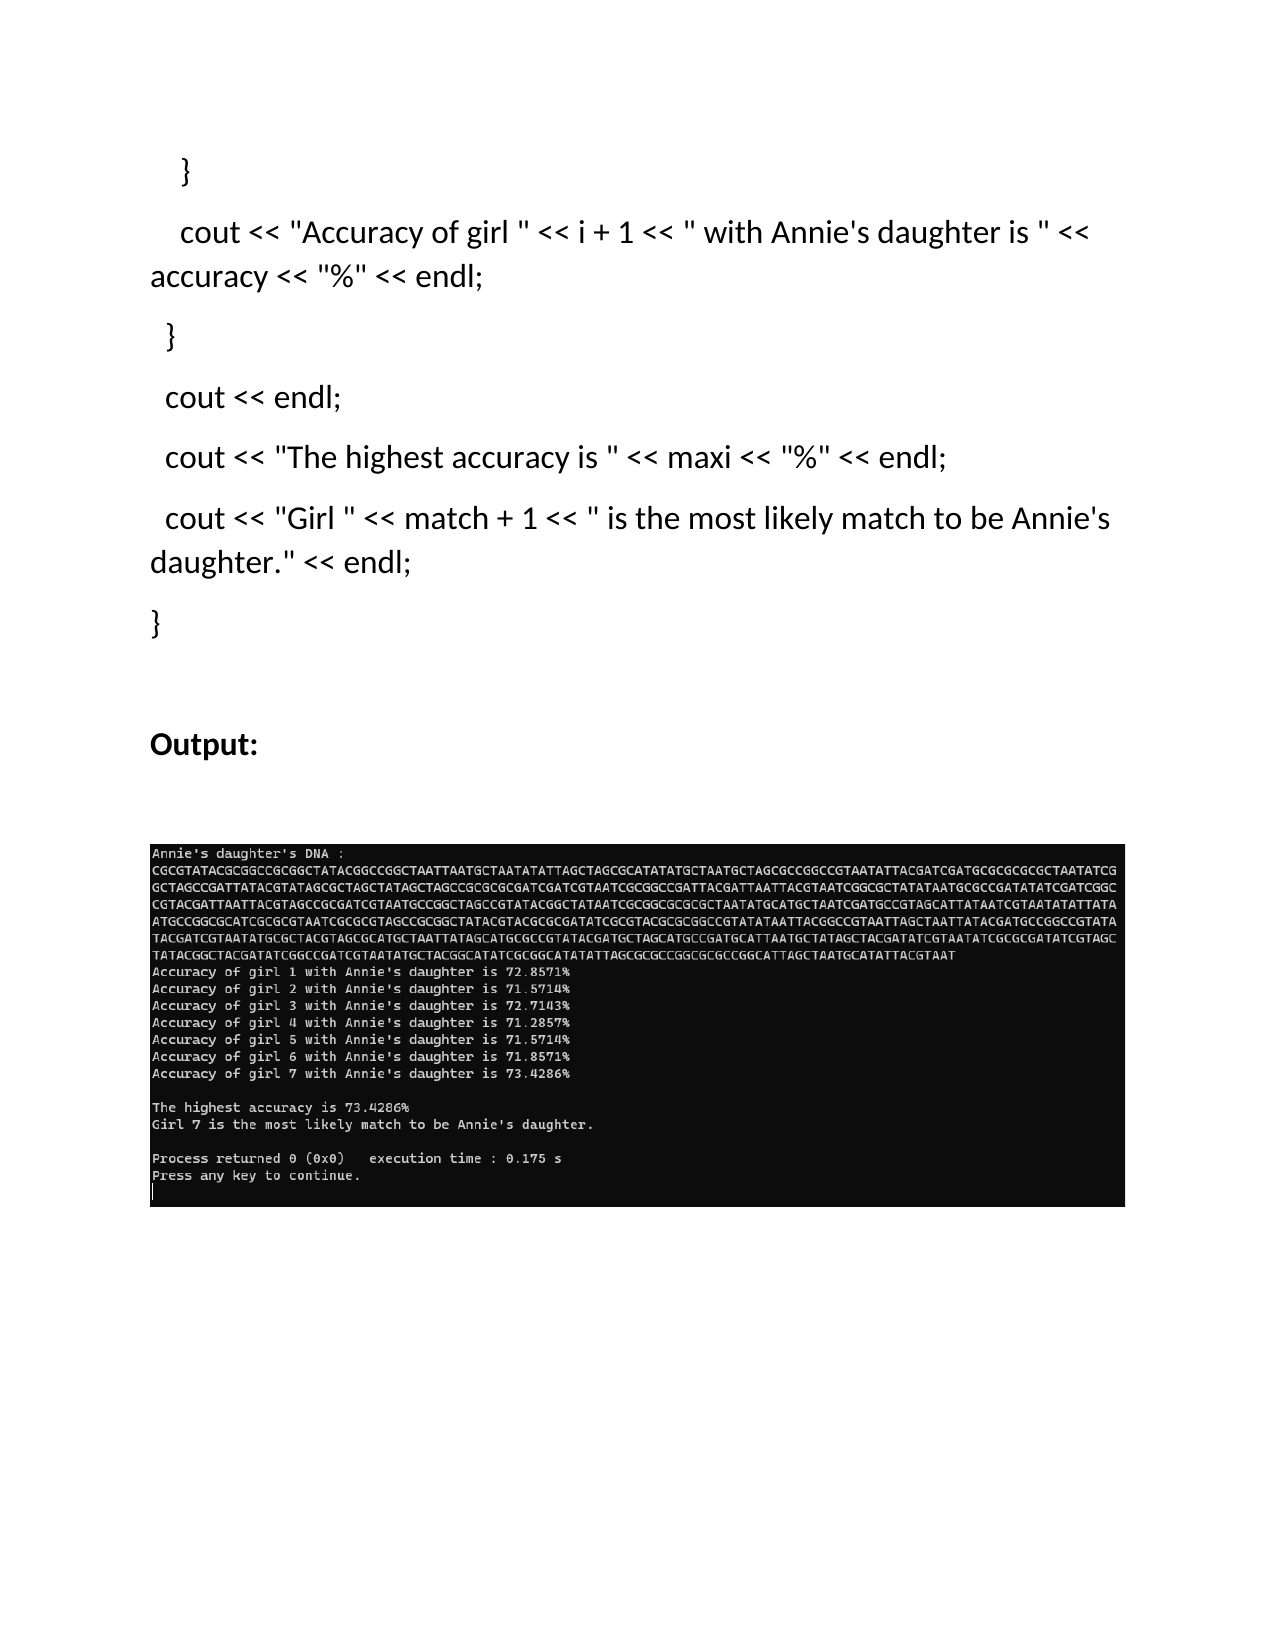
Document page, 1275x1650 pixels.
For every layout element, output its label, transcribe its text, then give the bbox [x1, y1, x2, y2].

text Output: [150, 723, 1125, 764]
text } [150, 315, 1125, 356]
text } [150, 602, 1125, 642]
picture [150, 844, 1125, 1207]
text cout << "Girl " << match + 1 << " is the most likely match to be Annie's daughter." << endl; [150, 497, 1125, 582]
text cout << endl; [150, 376, 1125, 417]
text cout << "The highest accuracy is " << maxi << "%" << endl; [150, 436, 1125, 477]
text } [150, 150, 1125, 191]
text cout << "Accuracy of girl " << i + 1 << " with Annie's daughter is " << accuracy << "%" << endl; [150, 211, 1125, 295]
